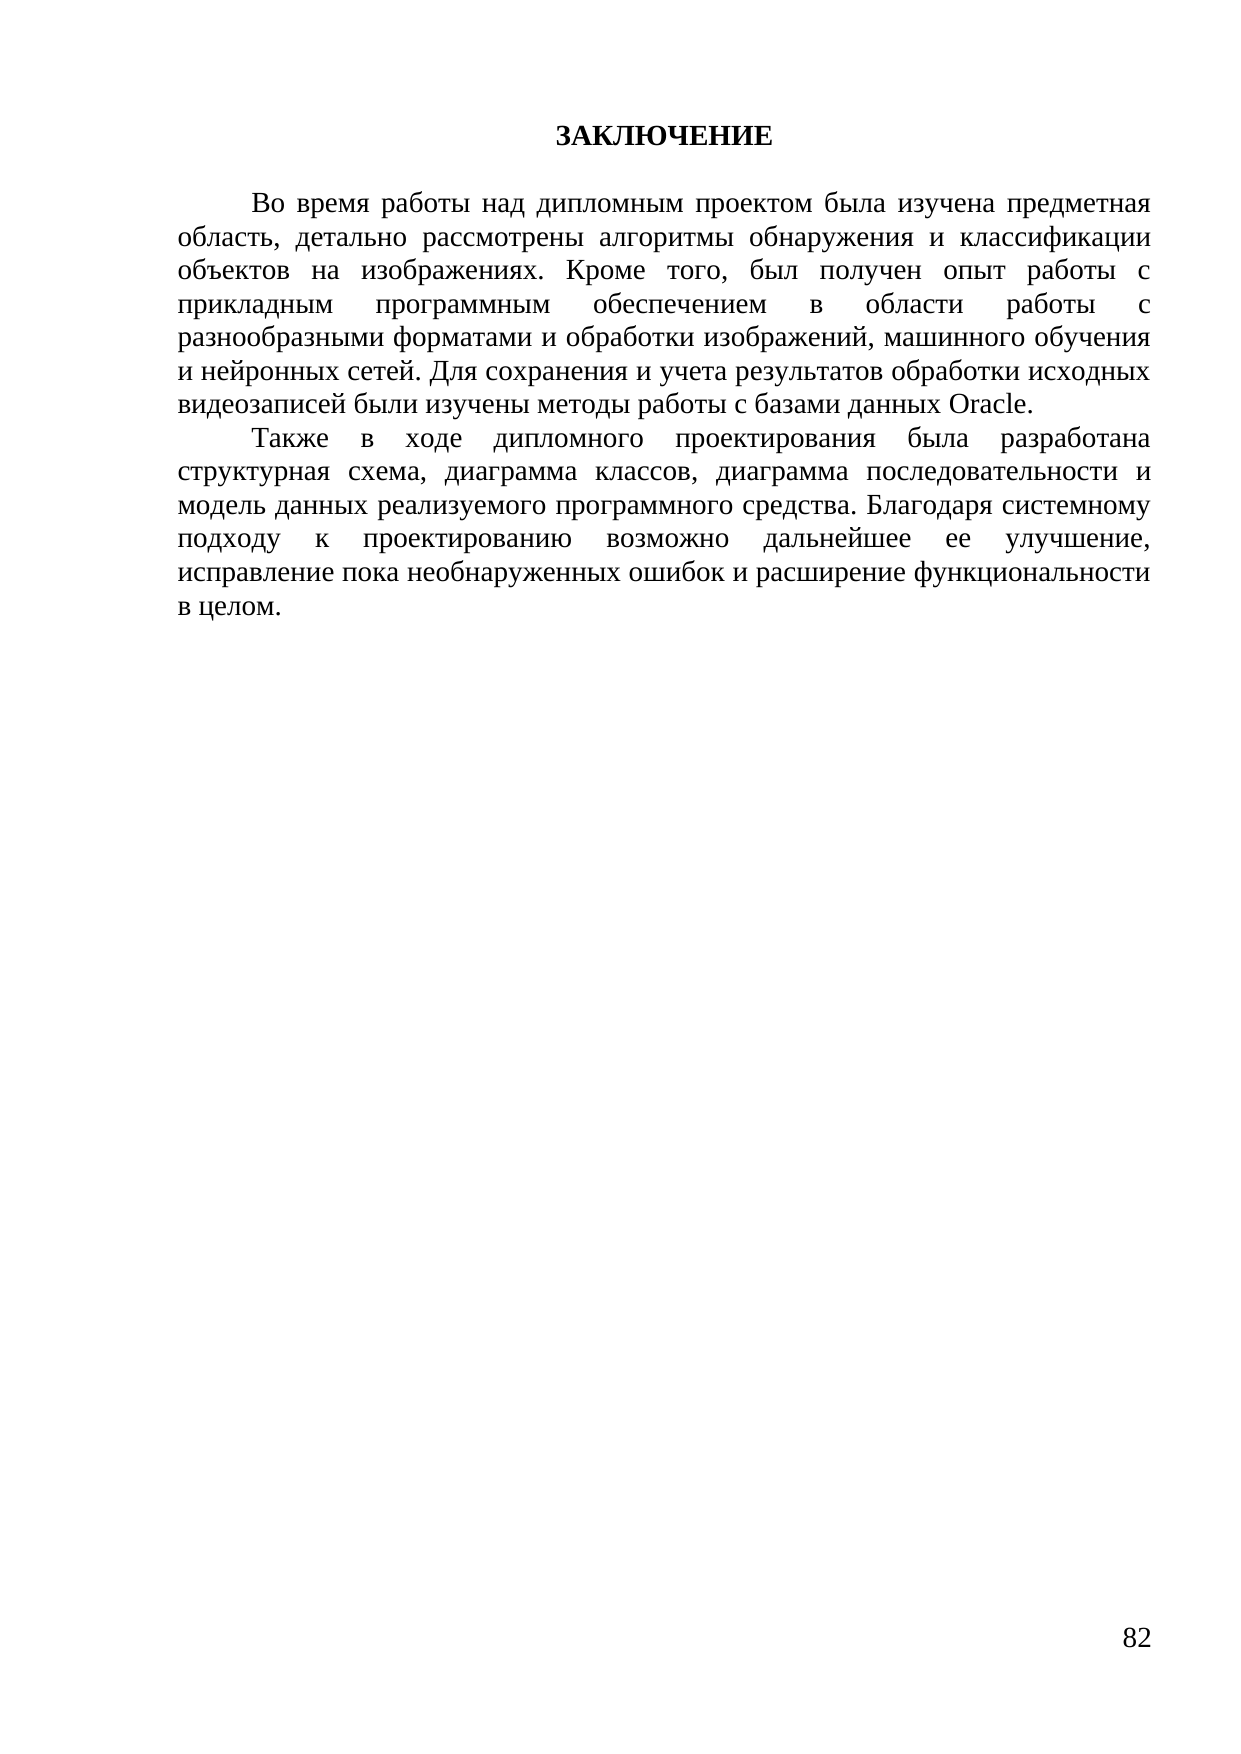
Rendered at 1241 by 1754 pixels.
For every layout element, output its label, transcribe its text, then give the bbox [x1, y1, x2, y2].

text Во время работы над дипломным проектом была изучена предметная область, детально рассмотрены алгоритмы обнаружения и классификации объектов на изображениях. Кроме того, был получен опыт работы с прикладным программным обеспечением в области работы с разнообразными форматами и обработки изображений, машинного обучения и нейронных сетей. Для сохранения и учета результатов обработки исходных видеозаписей были изучены методы работы с базами данных Oracle. [177, 185, 1152, 420]
list ЗАключение [177, 118, 1152, 152]
text Также в ходе дипломного проектирования была разработана структурная схема, диаграмма классов, диаграмма последовательности и модель данных реализуемого программного средства. Благодаря системному подходу к проектированию возможно дальнейшее ее улучшение, исправление пока необнаруженных ошибок и расширение функциональности в целом. [177, 420, 1152, 621]
